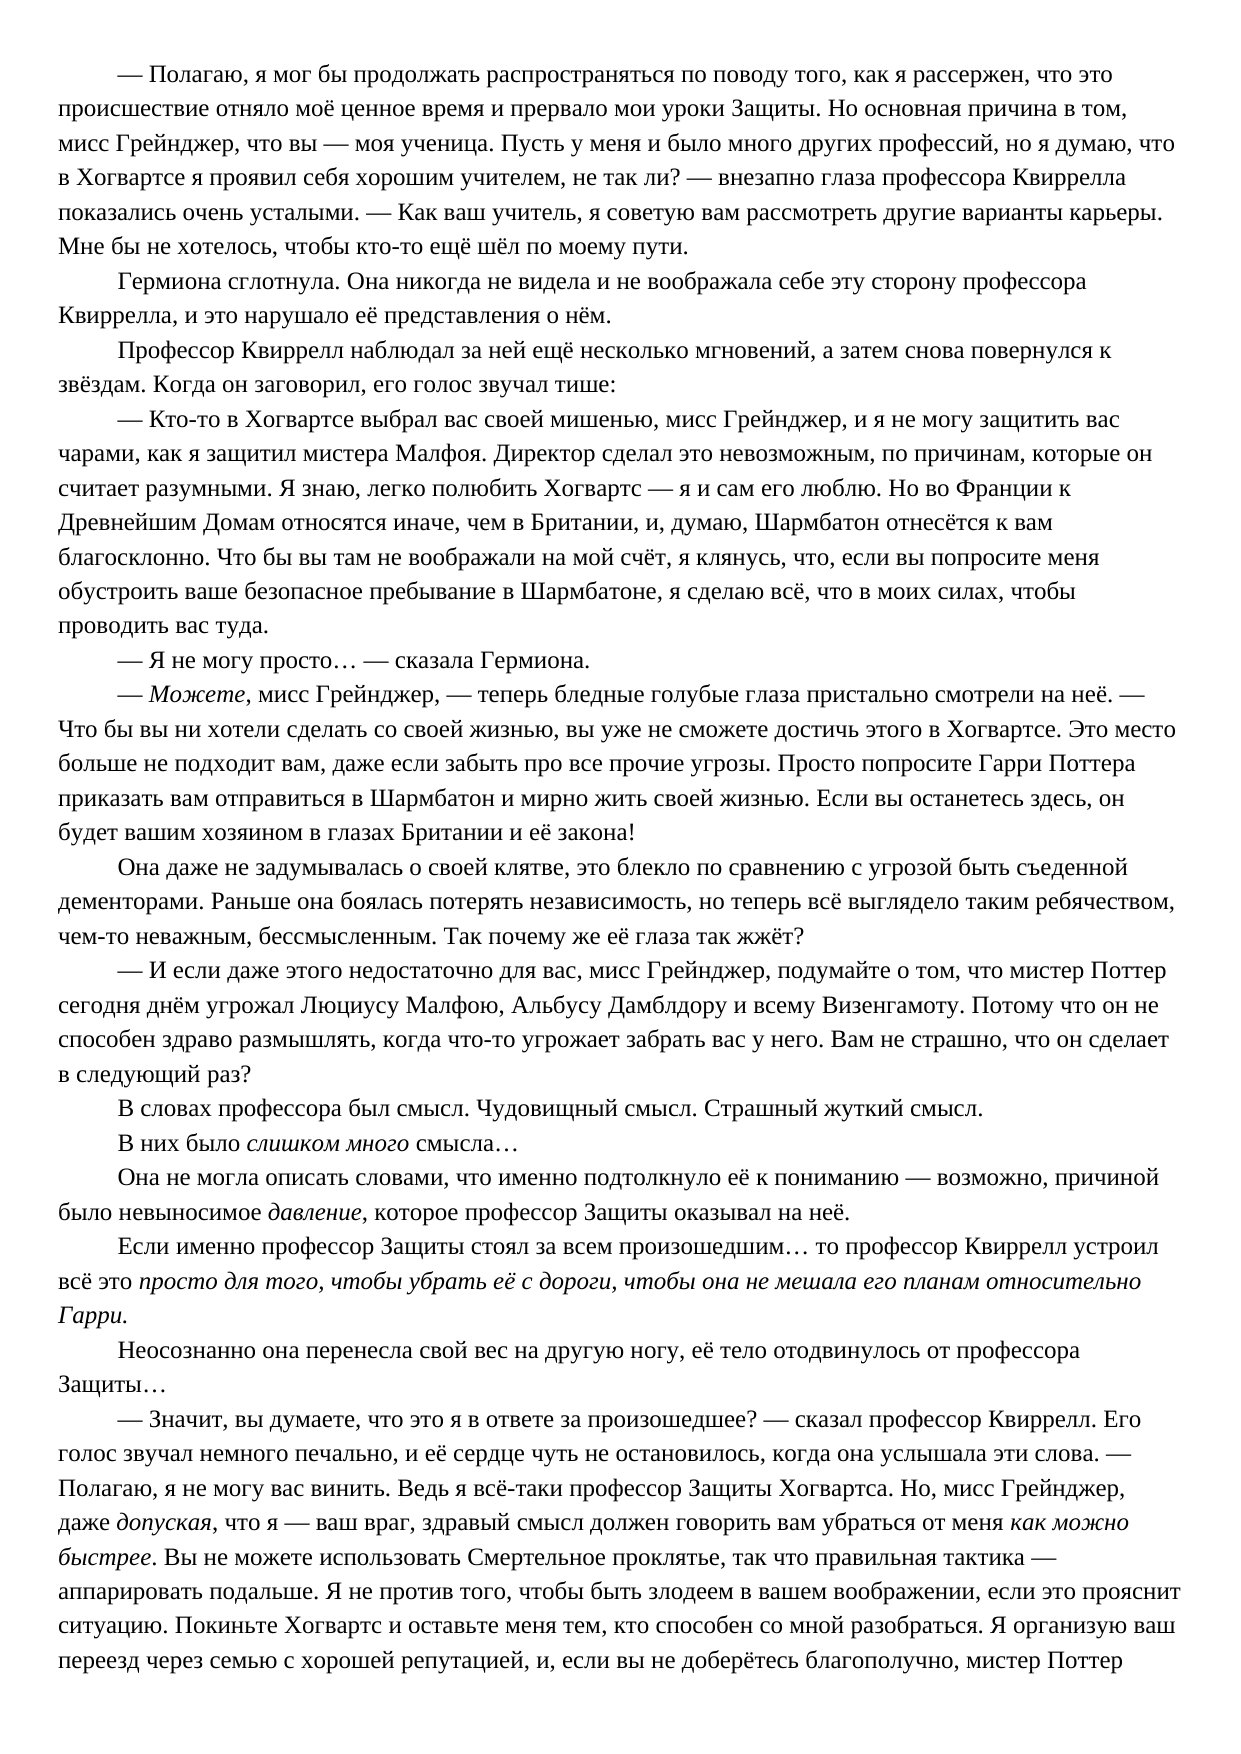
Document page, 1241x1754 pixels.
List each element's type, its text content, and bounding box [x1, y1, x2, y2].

text — Я не могу просто… — сказала Гермиона. [58, 645, 1181, 674]
text Гермиона сглотнула. Она никогда не видела и не воображала себе эту сторону профессора Квиррелла, и это нарушало её представления о нём. [58, 266, 1181, 329]
text — Кто-то в Хогвартсе выбрал вас своей мишенью, мисс Грейнджер, и я не могу защитить вас чарами, как я защитил мистера Малфоя. Директор сделал это невозможным, по причинам, которые он считает разумными. Я знаю, легко полюбить Хогвартс — я и сам его люблю. Но во Франции к Древнейшим Домам относятся иначе, чем в Британии, и, думаю, Шармбатон отнесётся к вам благосклонно. Что бы вы там не воображали на мой счёт, я клянусь, что, если вы попросите меня обустроить ваше безопасное пребывание в Шармбатоне, я сделаю всё, что в моих силах, чтобы проводить вас туда. [58, 404, 1181, 639]
text Профессор Квиррелл наблюдал за ней ещё несколько мгновений, а затем снова повернулся к звёздам. Когда он заговорил, его голос звучал тише: [58, 335, 1181, 398]
text Если именно профессор Защиты стоял за всем произошедшим… то профессор Квиррелл устроил всё это просто для того, чтобы убрать её с дороги, чтобы она не мешала его планам относительно Гарри. [58, 1231, 1181, 1329]
text Она не могла описать словами, что именно подтолкнуло её к пониманию — возможно, причиной было невыносимое давление, которое профессор Защиты оказывал на неё. [58, 1162, 1181, 1226]
text В них было слишком много смысла… [58, 1128, 1181, 1157]
text — И если даже этого недостаточно для вас, мисс Грейнджер, подумайте о том, что мистер Поттер сегодня днём угрожал Люциусу Малфою, Альбусу Дамблдору и всему Визенгамоту. Потому что он не способен здраво размышлять, когда что-то угрожает забрать вас у него. Вам не страшно, что он сделает в следующий раз? [58, 955, 1181, 1088]
text — Можете, мисс Грейнджер, — теперь бледные голубые глаза пристально смотрели на неё. — Что бы вы ни хотели сделать со своей жизнью, вы уже не сможете достичь этого в Хогвартсе. Это место больше не подходит вам, даже если забыть про все прочие угрозы. Просто попросите Гарри Поттера приказать вам отправиться в Шармбатон и мирно жить своей жизнью. Если вы останетесь здесь, он будет вашим хозяином в глазах Британии и её закона! [58, 679, 1181, 846]
text Неосознанно она перенесла свой вес на другую ногу, её тело отодвинулось от профессора Защиты… [58, 1335, 1181, 1398]
text Она даже не задумывалась о своей клятве, это блекло по сравнению с угрозой быть съеденной дементорами. Раньше она боялась потерять независимость, но теперь всё выглядело таким ребячеством, чем-то неважным, бессмысленным. Так почему же её глаза так жжёт? [58, 852, 1181, 950]
text В словах профессора был смысл. Чудовищный смысл. Страшный жуткий смысл. [58, 1093, 1181, 1122]
